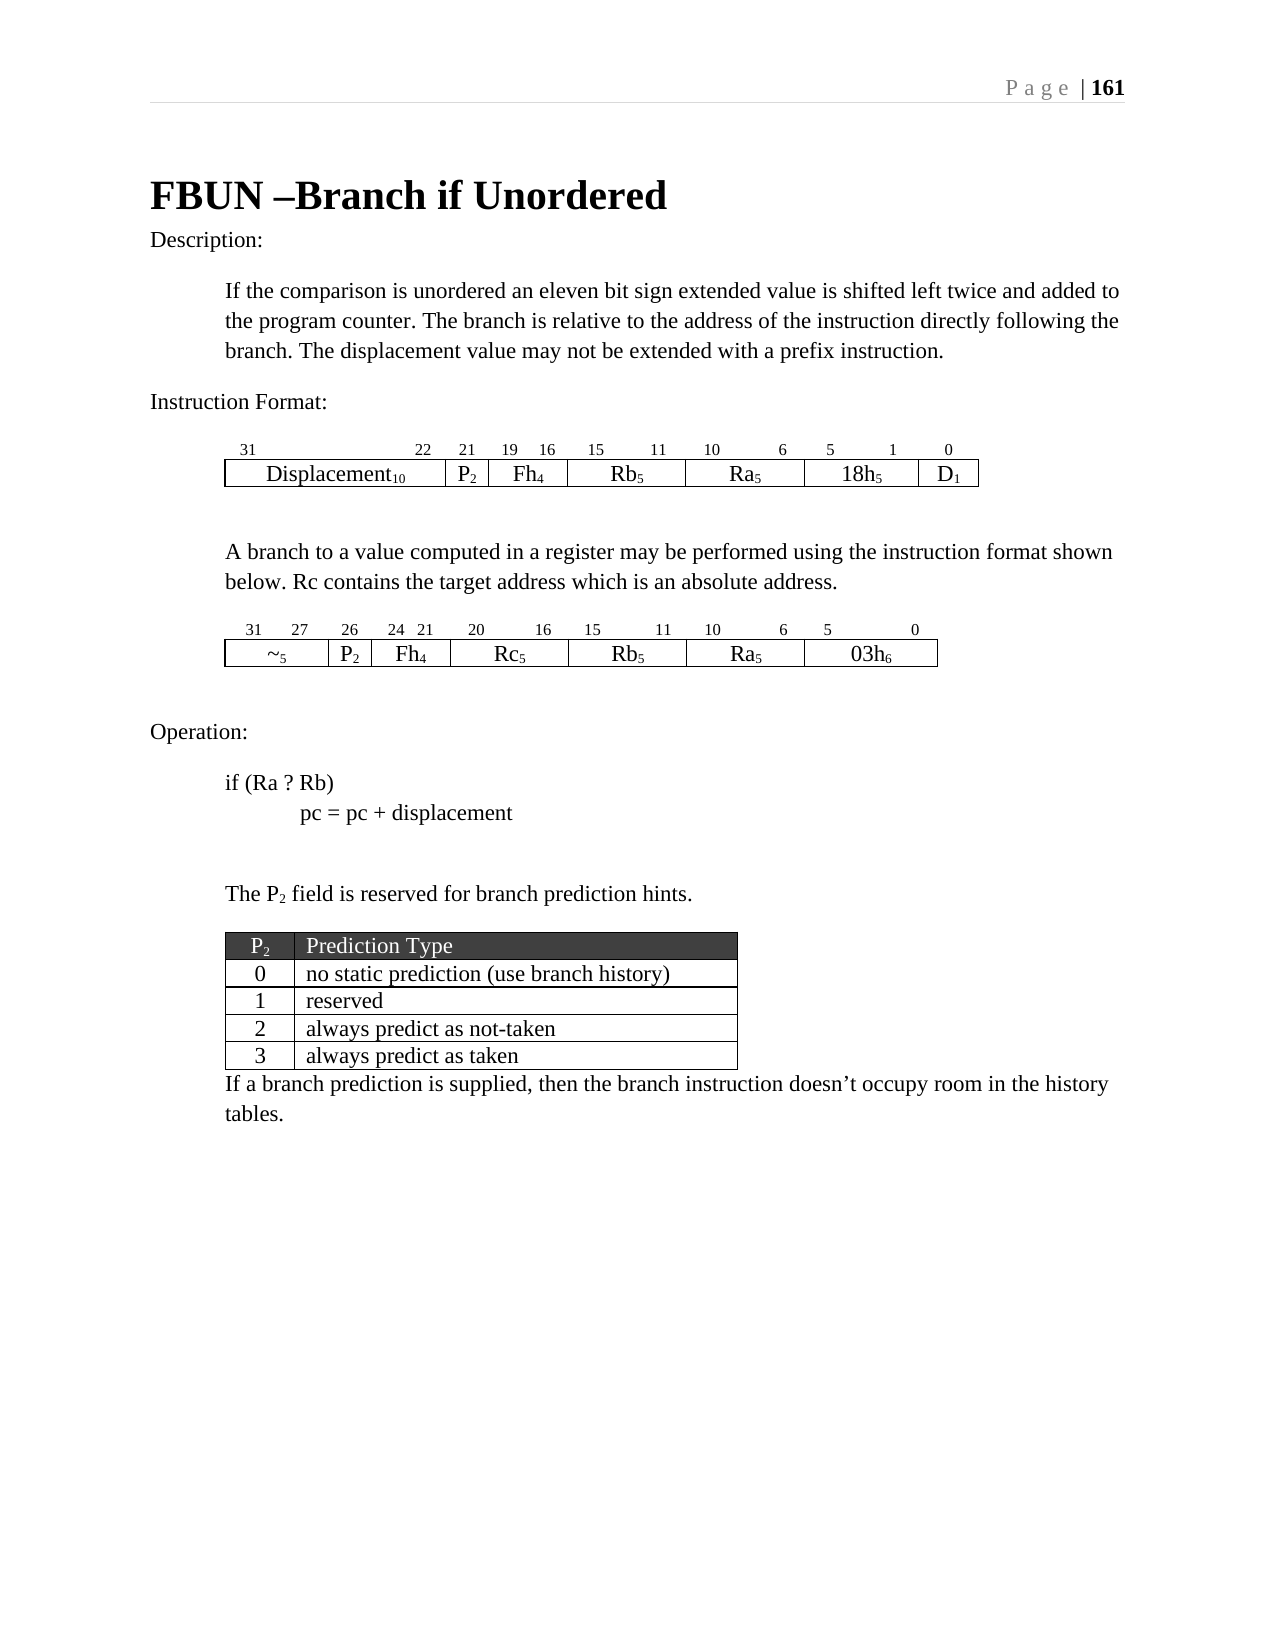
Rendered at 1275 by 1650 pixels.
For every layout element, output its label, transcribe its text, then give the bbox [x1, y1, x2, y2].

text If a branch prediction is supplied, then the branch instruction doesn’t occupy room in the history tables. [225, 1069, 1125, 1126]
subtitle FBUN –Branch if Unordered [150, 171, 1125, 219]
text Operation: [150, 718, 1125, 744]
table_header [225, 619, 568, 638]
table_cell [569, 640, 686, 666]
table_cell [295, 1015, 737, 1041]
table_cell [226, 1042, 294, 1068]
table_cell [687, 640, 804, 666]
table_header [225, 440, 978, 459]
text If the comparison is unordered an eleven bit sign extended value is shifted left twice and added to the program counter. The branch is relative to the address of the instruction directly following the branch. The displacement value may not be extended with a prefix instruction. [225, 277, 1125, 364]
text Instruction Format: [150, 388, 1125, 415]
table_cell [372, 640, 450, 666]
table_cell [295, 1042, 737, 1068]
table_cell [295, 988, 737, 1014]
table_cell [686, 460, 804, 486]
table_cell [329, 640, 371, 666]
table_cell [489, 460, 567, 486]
text pc = pc + displacement [150, 799, 1125, 826]
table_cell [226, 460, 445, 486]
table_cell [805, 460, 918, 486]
text if (Ra ? Rb) [150, 769, 1125, 795]
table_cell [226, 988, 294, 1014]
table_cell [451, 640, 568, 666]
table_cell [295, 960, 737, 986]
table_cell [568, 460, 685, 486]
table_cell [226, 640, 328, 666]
text The P2 field is reserved for branch prediction hints. [225, 881, 1125, 907]
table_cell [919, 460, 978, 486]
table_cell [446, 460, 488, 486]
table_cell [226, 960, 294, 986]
text Description: [150, 226, 1125, 252]
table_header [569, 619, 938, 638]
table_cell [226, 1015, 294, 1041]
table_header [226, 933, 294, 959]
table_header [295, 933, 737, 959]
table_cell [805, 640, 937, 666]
text A branch to a value computed in a register may be performed using the instruction format shown below. Rc contains the target address which is an absolute address. [225, 538, 1125, 595]
